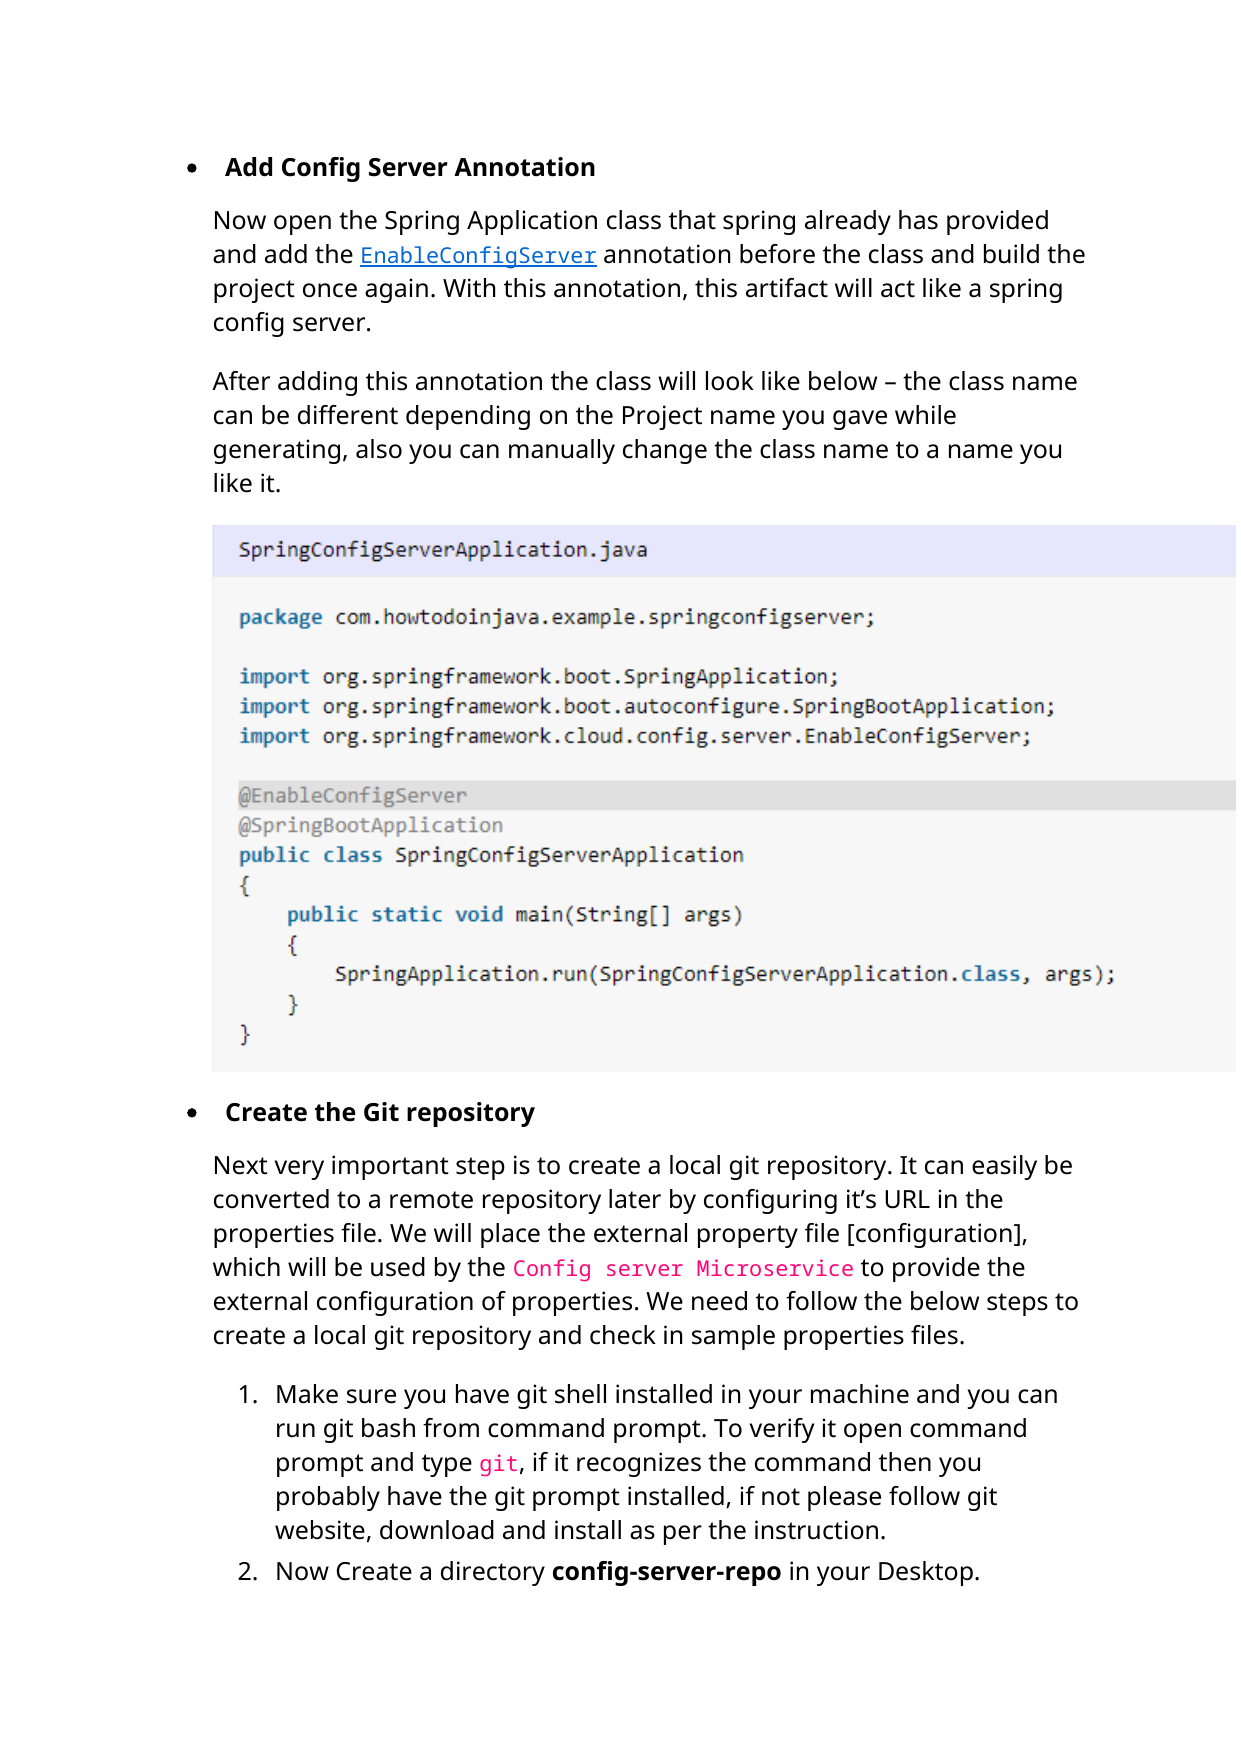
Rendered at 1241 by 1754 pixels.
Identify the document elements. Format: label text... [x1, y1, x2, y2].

table_header [213, 525, 1240, 1091]
list Make sure you have git shell installed in your machine and you can run git bash from command prompt. To verify it open command prompt and type git, if it recognizes the command then you probably have the git prompt installed, if not please follow git website, download and install as per the instruction. [237, 1377, 1090, 1547]
subtitle Add Config Server Annotation [187, 150, 1090, 184]
picture [212, 525, 1236, 1072]
list Now Create a directory config-server-repo in your Desktop. [237, 1553, 1090, 1587]
text Next very important step is to create a local git repository. It can easily be converted to a remote repository later by configuring it’s URL in the properties file. We will place the external property file [configuration], which will be used by the Config server Microservice to provide the external configuration of properties. We need to follow the below steps to create a local git repository and check in sample properties files. [212, 1147, 1090, 1352]
text After adding this annotation the class will look like below – the class name can be different depending on the Project name you gave while generating, also you can manually change the class name to a name you like it. [212, 364, 1090, 500]
text Now open the Spring Application class that spring already has provided and add the EnableConfigServer annotation before the class and build the project once again. With this annotation, this artifact will act like a spring config server. [212, 202, 1090, 339]
subtitle Create the Git repository [187, 1095, 1090, 1129]
